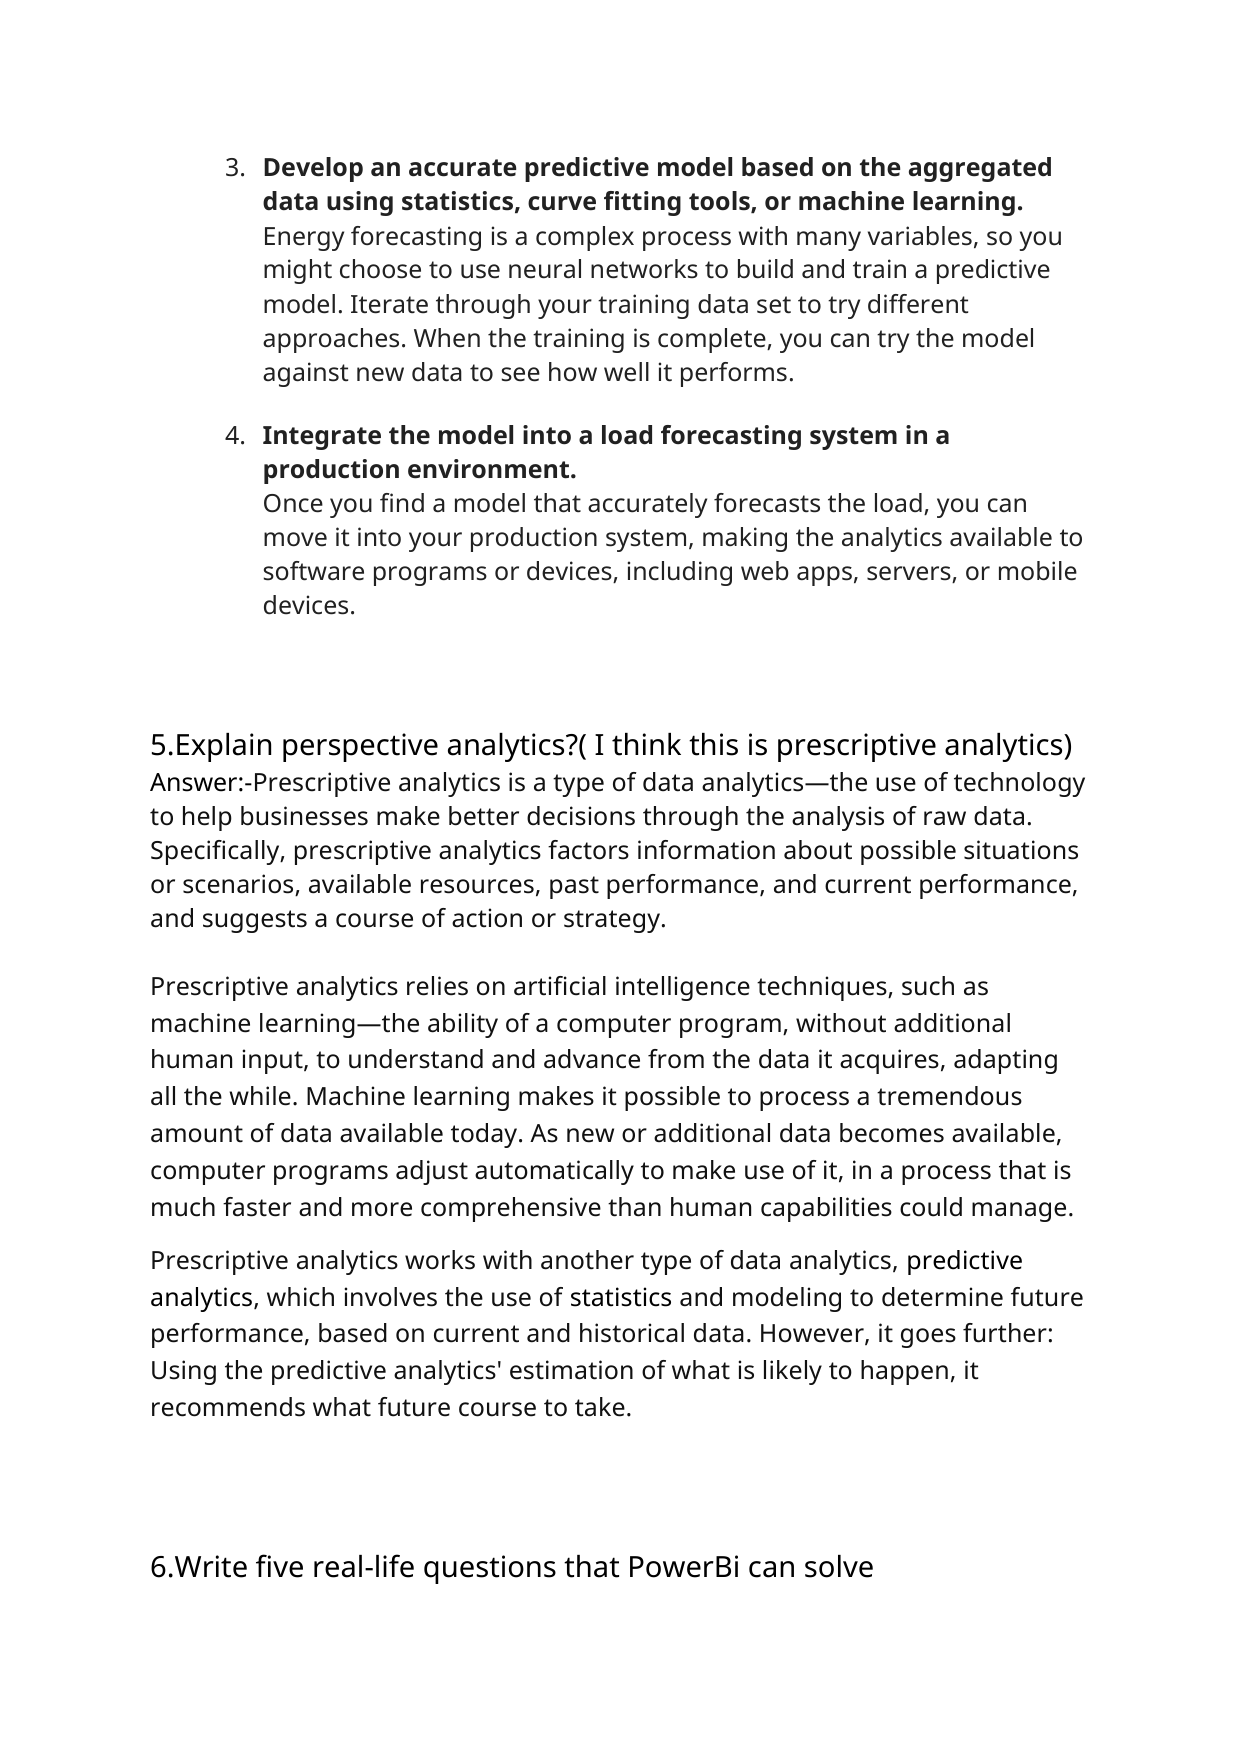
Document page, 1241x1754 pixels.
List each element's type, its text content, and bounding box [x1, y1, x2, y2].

text 6.Write five real-life questions that PowerBi can solve [150, 1546, 1090, 1586]
text Prescriptive analytics relies on artificial intelligence techniques, such as machine learning—the ability of a computer program, without additional human input, to understand and advance from the data it acquires, adapting all the while. Machine learning makes it possible to process a tremendous amount of data available today. As new or additional data becomes available, computer programs adjust automatically to make use of it, in a process that is much faster and more comprehensive than human capabilities could manage. [150, 968, 1090, 1223]
text 5.Explain perspective analytics?( I think this is prescriptive analytics) [150, 724, 1090, 764]
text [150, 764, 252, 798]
text Answer:-Prescriptive analytics is a type of data analytics—the use of technology to help businesses make better decisions through the analysis of raw data. Specifically, prescriptive analytics factors information about possible situations or scenarios, available resources, past performance, and current performance, and suggests a course of action or strategy. [668, 764, 1090, 934]
list Integrate the model into a load forecasting system in a production environment. Once you find a model that accurately forecasts the load, you can move it into your production system, making the analytics available to software programs or devices, including web apps, servers, or mobile devices. [225, 418, 1090, 622]
list Develop an accurate predictive model based on the aggregated data using statistics, curve fitting tools, or machine learning. Energy forecasting is a complex process with many variables, so you might choose to use neural networks to build and train a predictive model. Iterate through your training data set to try different approaches. When the training is complete, you can try the model against new data to see how well it performs. [225, 150, 1090, 388]
text Prescriptive analytics works with another type of data analytics, predictive analytics, which involves the use of statistics and modeling to determine future performance, based on current and historical data. However, it goes further: Using the predictive analytics' estimation of what is likely to happen, it recommends what future course to take. [150, 1243, 1090, 1424]
